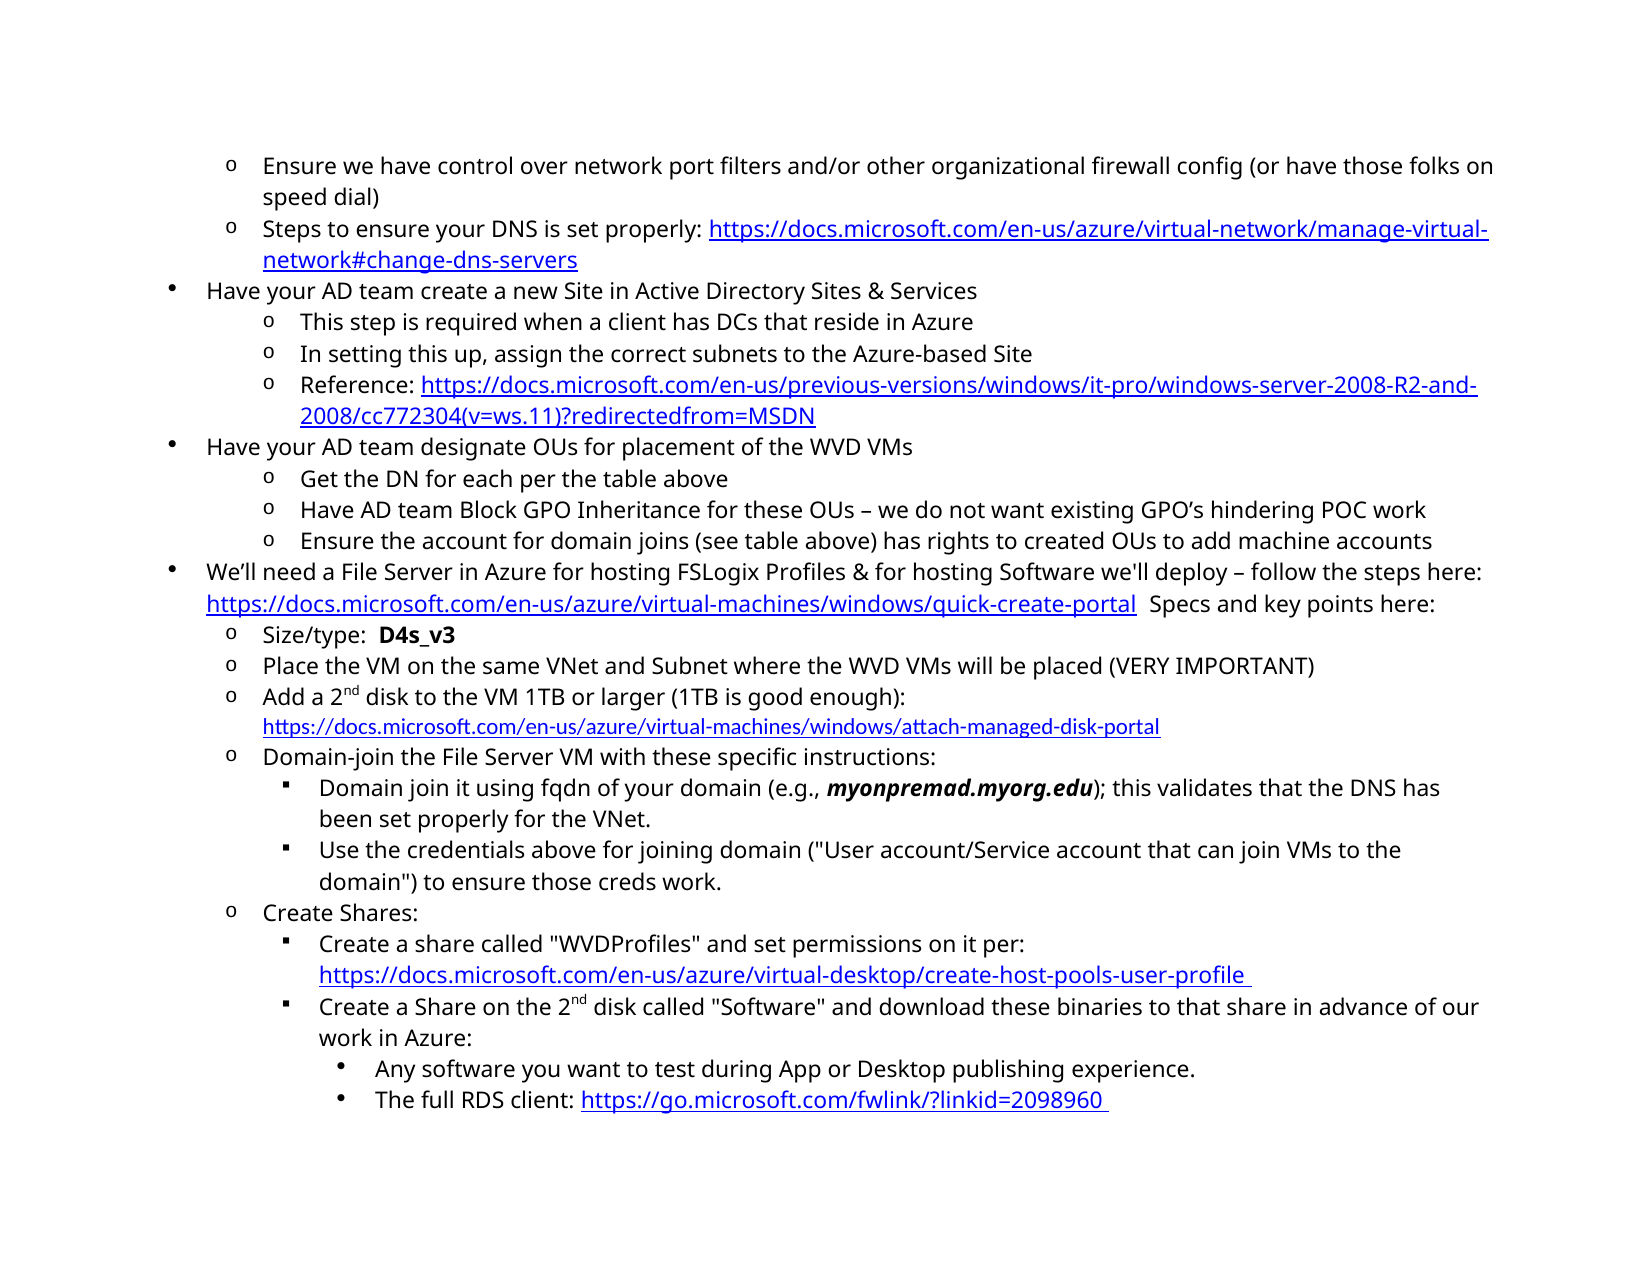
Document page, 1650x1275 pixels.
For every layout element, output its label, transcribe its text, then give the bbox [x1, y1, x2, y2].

list We’ll need a File Server in Azure for hosting FSLogix Profiles & for hosting Software we'll deploy – follow the steps here: https://docs.microsoft.com/en-us/azure/virtual-machines/windows/quick-create-portal Specs and key points here: [169, 556, 1500, 619]
list Create Shares: [225, 897, 1500, 928]
list The full RDS client: https://go.microsoft.com/fwlink/?linkid=2098960 [337, 1084, 1500, 1116]
list Have AD team Block GPO Inheritance for these OUs – we do not want existing GPO’s hindering POC work [262, 494, 1500, 525]
list Use the credentials above for joining domain ("User account/Service account that can join VMs to the domain") to ensure those creds work. [281, 834, 1500, 897]
list Any software you want to test during App or Desktop publishing experience. [337, 1053, 1500, 1084]
list Add a 2nd disk to the VM 1TB or larger (1TB is good enough): https://docs.microsoft.com/en-us/azure/virtual-machines/windows/attach-managed-disk-portal [225, 681, 1500, 741]
list In setting this up, assign the correct subnets to the Azure-based Site [262, 337, 1500, 369]
list Have your AD team create a new Site in Active Directory Sites & Services [169, 275, 1500, 306]
list Create a Share on the 2nd disk called "Software" and download these binaries to that share in advance of our work in Azure: [281, 991, 1500, 1053]
list Ensure the account for domain joins (see table above) has rights to created OUs to add machine accounts [262, 525, 1500, 556]
list This step is required when a client has DCs that reside in Azure [262, 306, 1500, 337]
list Steps to ensure your DNS is set properly: https://docs.microsoft.com/en-us/azure/virtual-network/manage-virtual-network#change-dns-servers [225, 212, 1500, 275]
list Get the DN for each per the table above [262, 462, 1500, 494]
list Domain-join the File Server VM with these specific instructions: [225, 741, 1500, 772]
list Size/type: D4s_v3 [225, 619, 1500, 650]
list Ensure we have control over network port filters and/or other organizational firewall config (or have those folks on speed dial) [225, 150, 1500, 212]
list Place the VM on the same VNet and Subnet where the WVD VMs will be placed (VERY IMPORTANT) [225, 650, 1500, 681]
list Domain join it using fqdn of your domain (e.g., myonpremad.myorg.edu); this validates that the DNS has been set properly for the VNet. [281, 772, 1500, 834]
list Create a share called "WVDProfiles" and set permissions on it per: https://docs.microsoft.com/en-us/azure/virtual-desktop/create-host-pools-user-profile [281, 928, 1500, 991]
list Reference: https://docs.microsoft.com/en-us/previous-versions/windows/it-pro/windows-server-2008-R2-and-2008/cc772304(v=ws.11)?redirectedfrom=MSDN [262, 369, 1500, 431]
list Have your AD team designate OUs for placement of the WVD VMs [169, 431, 1500, 462]
